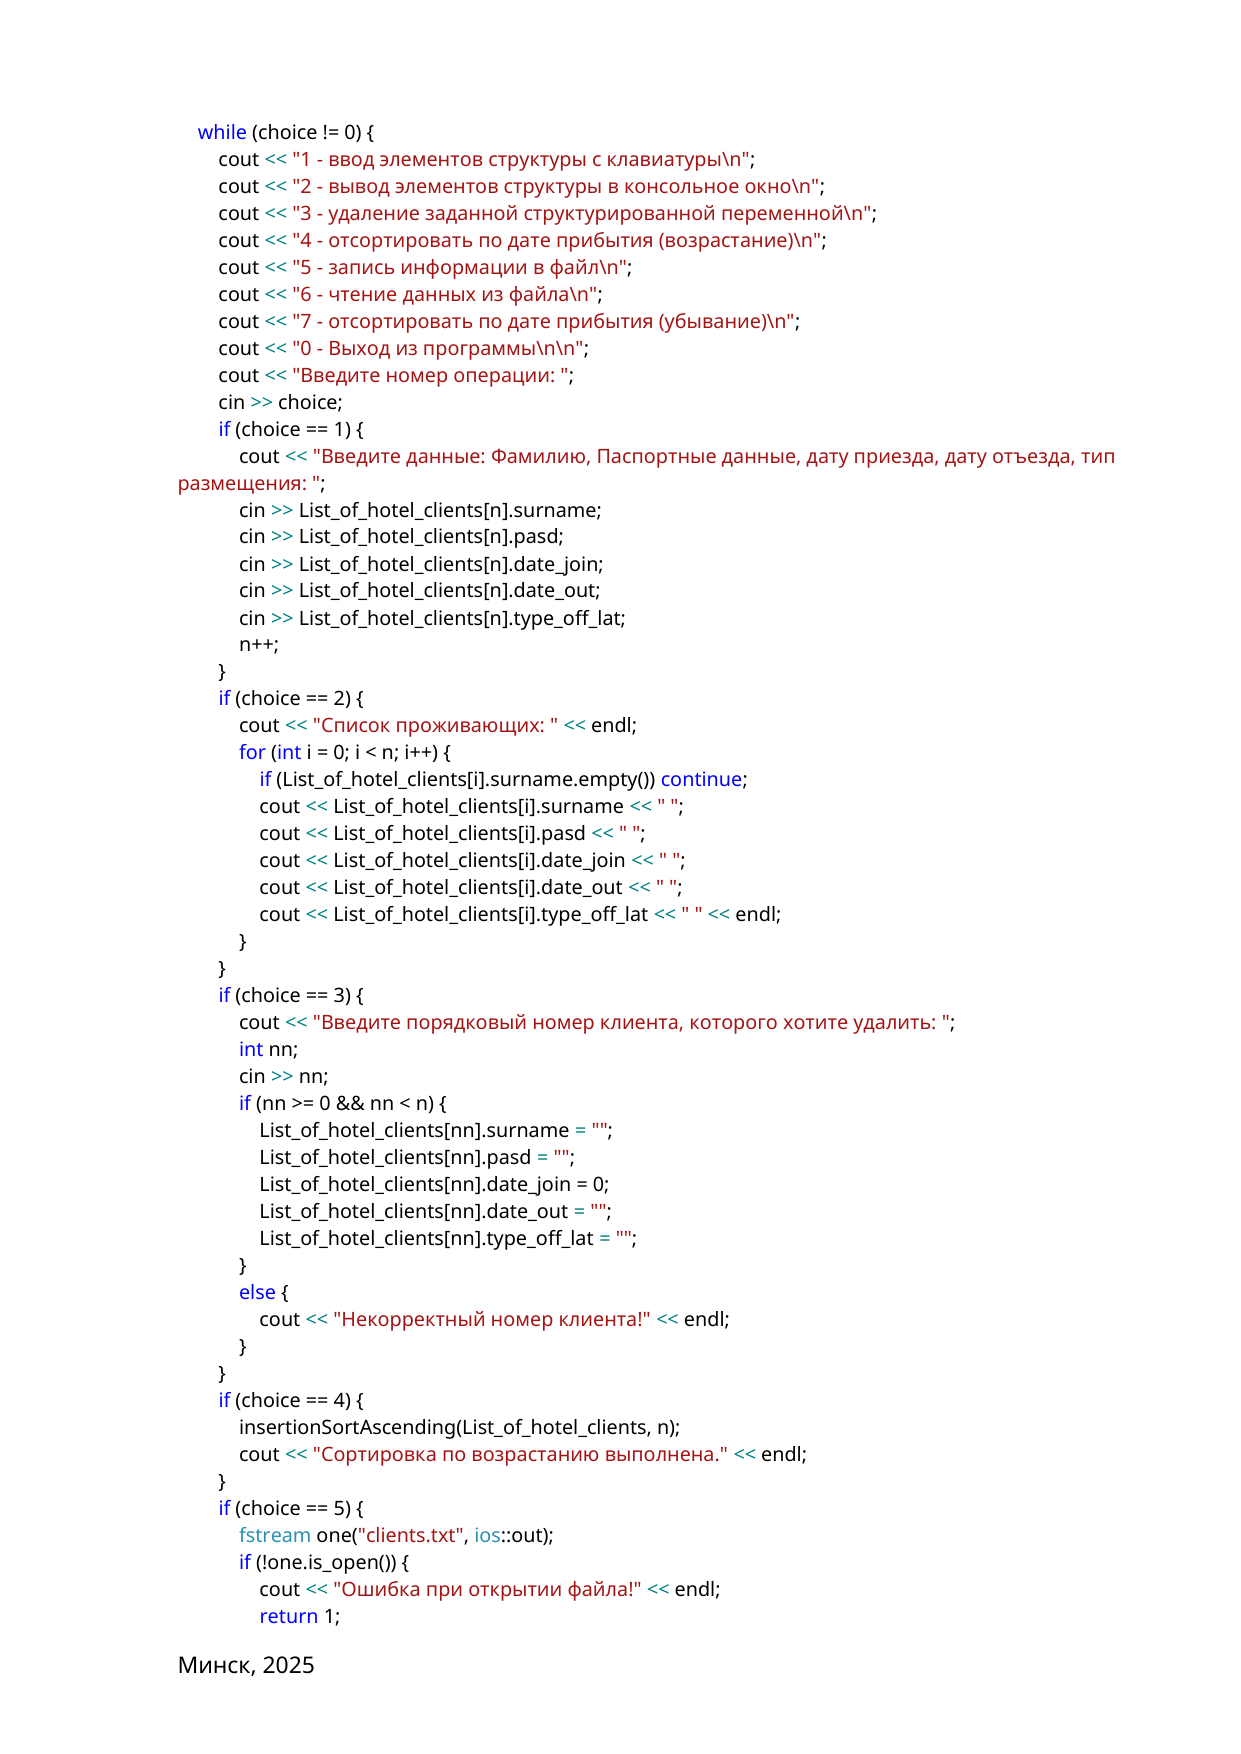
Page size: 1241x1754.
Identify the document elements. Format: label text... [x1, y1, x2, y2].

text cout << "Введите порядковый номер клиента, которого хотите удалить: "; [177, 1008, 1152, 1035]
text cout << "Некорректный номер клиента!" << endl; [177, 1305, 1152, 1332]
text if (!one.is_open()) { [177, 1548, 1152, 1575]
text cin >> List_of_hotel_clients[n].date_out; [177, 577, 1152, 604]
text if (choice == 2) { [177, 685, 1152, 712]
text while (choice != 0) { [177, 118, 1152, 145]
text cout << "6 - чтение данных из файла\n"; [177, 280, 1152, 307]
text cout << List_of_hotel_clients[i].surname << " "; [177, 793, 1152, 819]
text cout << "7 - отсортировать по дате прибытия (убывание)\n"; [177, 307, 1152, 334]
text cin >> List_of_hotel_clients[n].pasd; [177, 523, 1152, 550]
text if (choice == 4) { [177, 1386, 1152, 1413]
text List_of_hotel_clients[nn].surname = ""; [177, 1116, 1152, 1143]
text } [177, 1359, 1152, 1386]
text cin >> List_of_hotel_clients[n].surname; [177, 496, 1152, 523]
text cout << List_of_hotel_clients[i].pasd << " "; [177, 819, 1152, 847]
text if (List_of_hotel_clients[i].surname.empty()) continue; [177, 766, 1152, 793]
text insertionSortAscending(List_of_hotel_clients, n); [177, 1413, 1152, 1440]
text cout << "3 - удаление заданной структурированной переменной\n"; [177, 199, 1152, 226]
text cin >> List_of_hotel_clients[n].type_off_lat; [177, 604, 1152, 631]
text cin >> choice; [177, 388, 1152, 415]
text cin >> nn; [177, 1062, 1152, 1089]
text cout << "Введите номер операции: "; [177, 361, 1152, 388]
text cout << "Список проживающих: " << endl; [177, 712, 1152, 739]
text List_of_hotel_clients[nn].pasd = ""; [177, 1143, 1152, 1170]
text } [177, 1467, 1152, 1494]
text List_of_hotel_clients[nn].date_out = ""; [177, 1197, 1152, 1224]
text if (choice == 5) { [177, 1494, 1152, 1521]
text if (choice == 3) { [177, 981, 1152, 1008]
text if (choice == 1) { [177, 415, 1152, 442]
text cout << "4 - отсортировать по дате прибытия (возрастание)\n"; [177, 226, 1152, 253]
text int nn; [177, 1035, 1152, 1062]
text } [177, 1251, 1152, 1278]
text } [177, 954, 1152, 981]
text cout << List_of_hotel_clients[i].date_join << " "; [177, 847, 1152, 873]
text cout << List_of_hotel_clients[i].type_off_lat << " " << endl; [177, 901, 1152, 927]
text cout << "0 - Выход из программы\n\n"; [177, 334, 1152, 361]
text cout << "Сортировка по возрастанию выполнена." << endl; [177, 1440, 1152, 1467]
text cout << "Введите данные: Фамилию, Паспортные данные, дату приезда, дату отъезда, тип размещения: "; [177, 442, 1152, 496]
text fstream one("clients.txt", ios::out); [177, 1521, 1152, 1548]
text return 1; [177, 1602, 1152, 1629]
text cout << "5 - запись информации в файл\n"; [177, 253, 1152, 280]
text cout << "2 - вывод элементов структуры в консольное окно\n"; [177, 172, 1152, 199]
text } [177, 927, 1152, 954]
text cout << "1 - ввод элементов структуры с клавиатуры\n"; [177, 145, 1152, 172]
text for (int i = 0; i < n; i++) { [177, 739, 1152, 766]
text List_of_hotel_clients[nn].date_join = 0; [177, 1170, 1152, 1197]
text cin >> List_of_hotel_clients[n].date_join; [177, 550, 1152, 577]
text if (nn >= 0 && nn < n) { [177, 1089, 1152, 1116]
text } [177, 658, 1152, 685]
text List_of_hotel_clients[nn].type_off_lat = ""; [177, 1224, 1152, 1251]
text } [177, 1332, 1152, 1359]
text else { [177, 1278, 1152, 1305]
text cout << List_of_hotel_clients[i].date_out << " "; [177, 873, 1152, 901]
text n++; [177, 631, 1152, 658]
text cout << "Ошибка при открытии файла!" << endl; [177, 1575, 1152, 1602]
